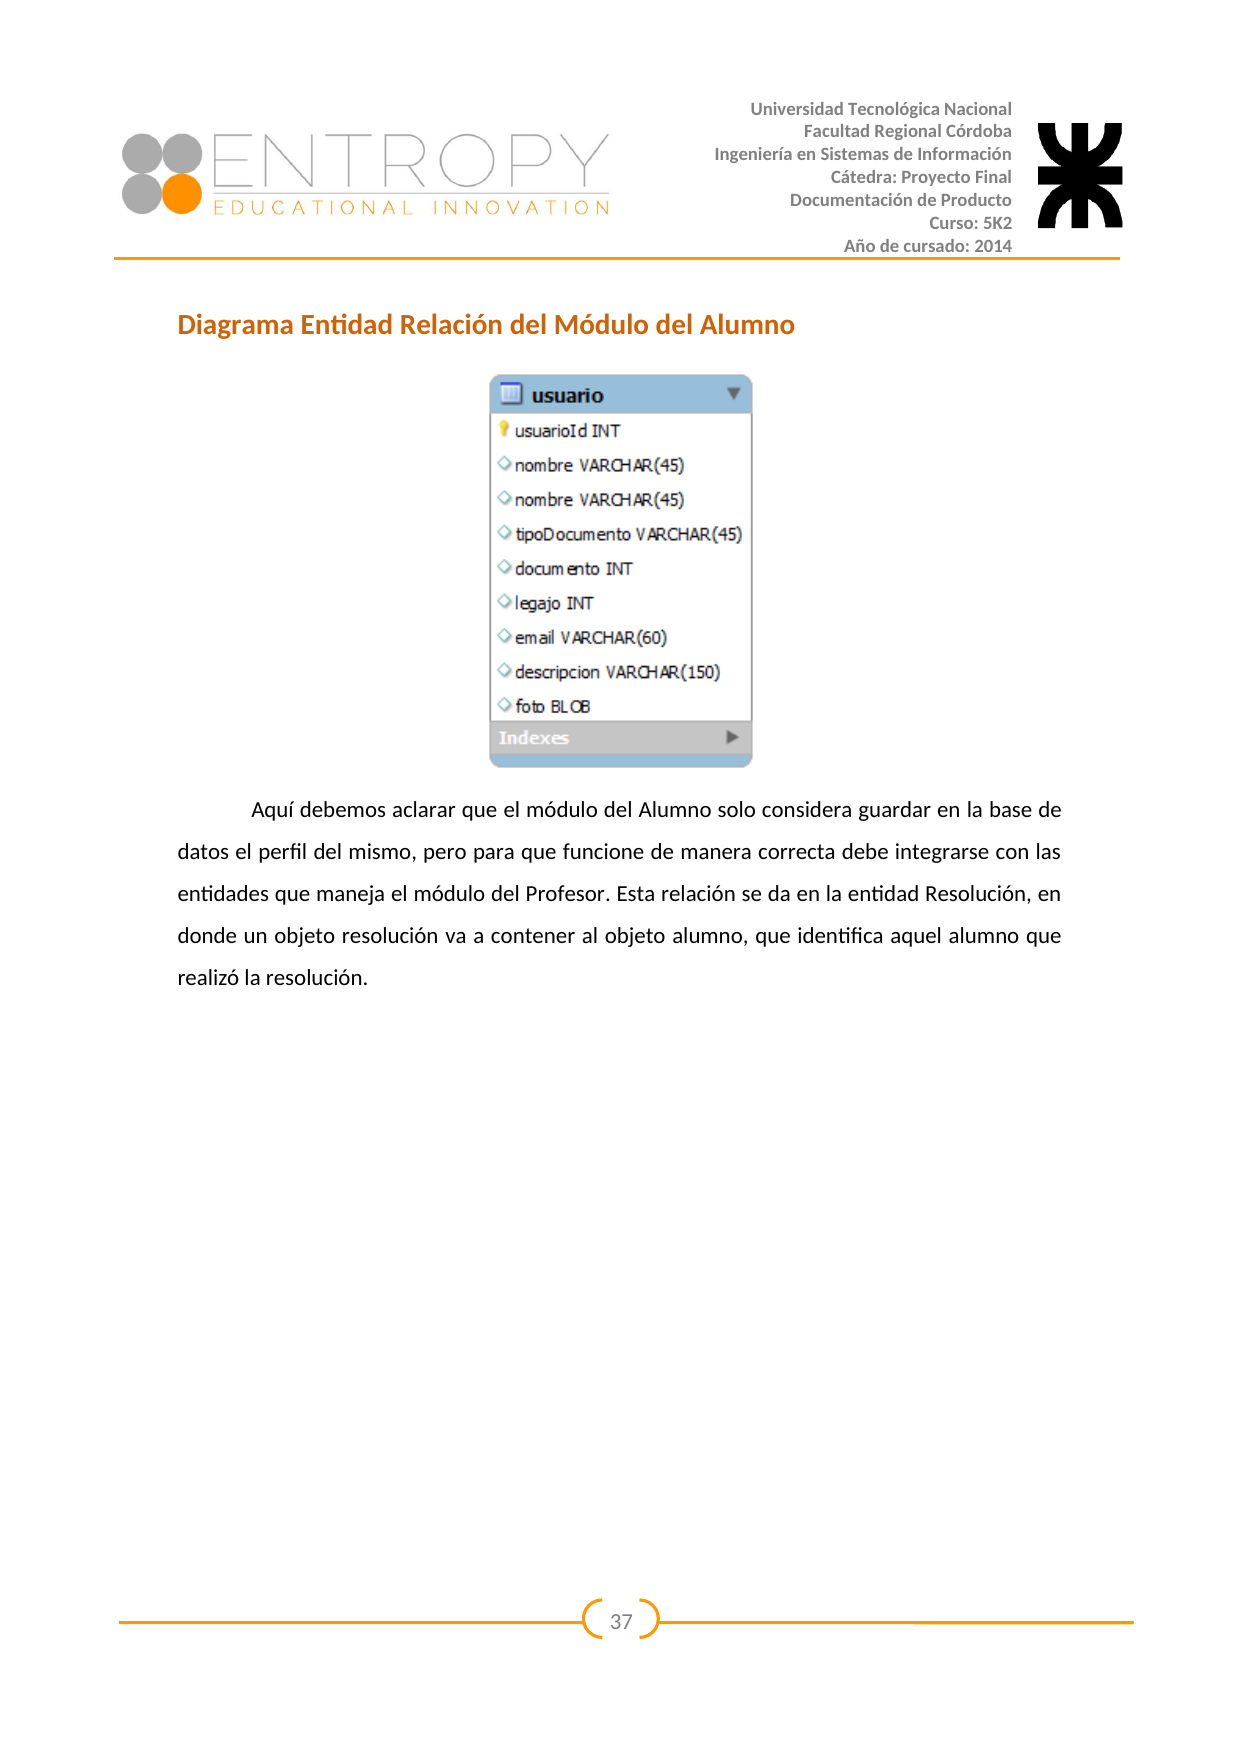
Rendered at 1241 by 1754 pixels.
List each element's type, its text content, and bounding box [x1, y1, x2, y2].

subtitle Diagrama Entidad Relación del Módulo del Alumno [177, 306, 1063, 342]
text Aquí debemos aclarar que el módulo del Alumno solo considera guardar en la base de datos el perfil del mismo, pero para que funcione de manera correcta debe integrarse con las entidades que maneja el módulo del Profesor. Esta relación se da en la entidad Resolución, en donde un objeto resolución va a contener al objeto alumno, que identifica aquel alumno que realizó la resolución. [177, 795, 1063, 991]
picture [105, 119, 627, 229]
picture [474, 359, 767, 782]
